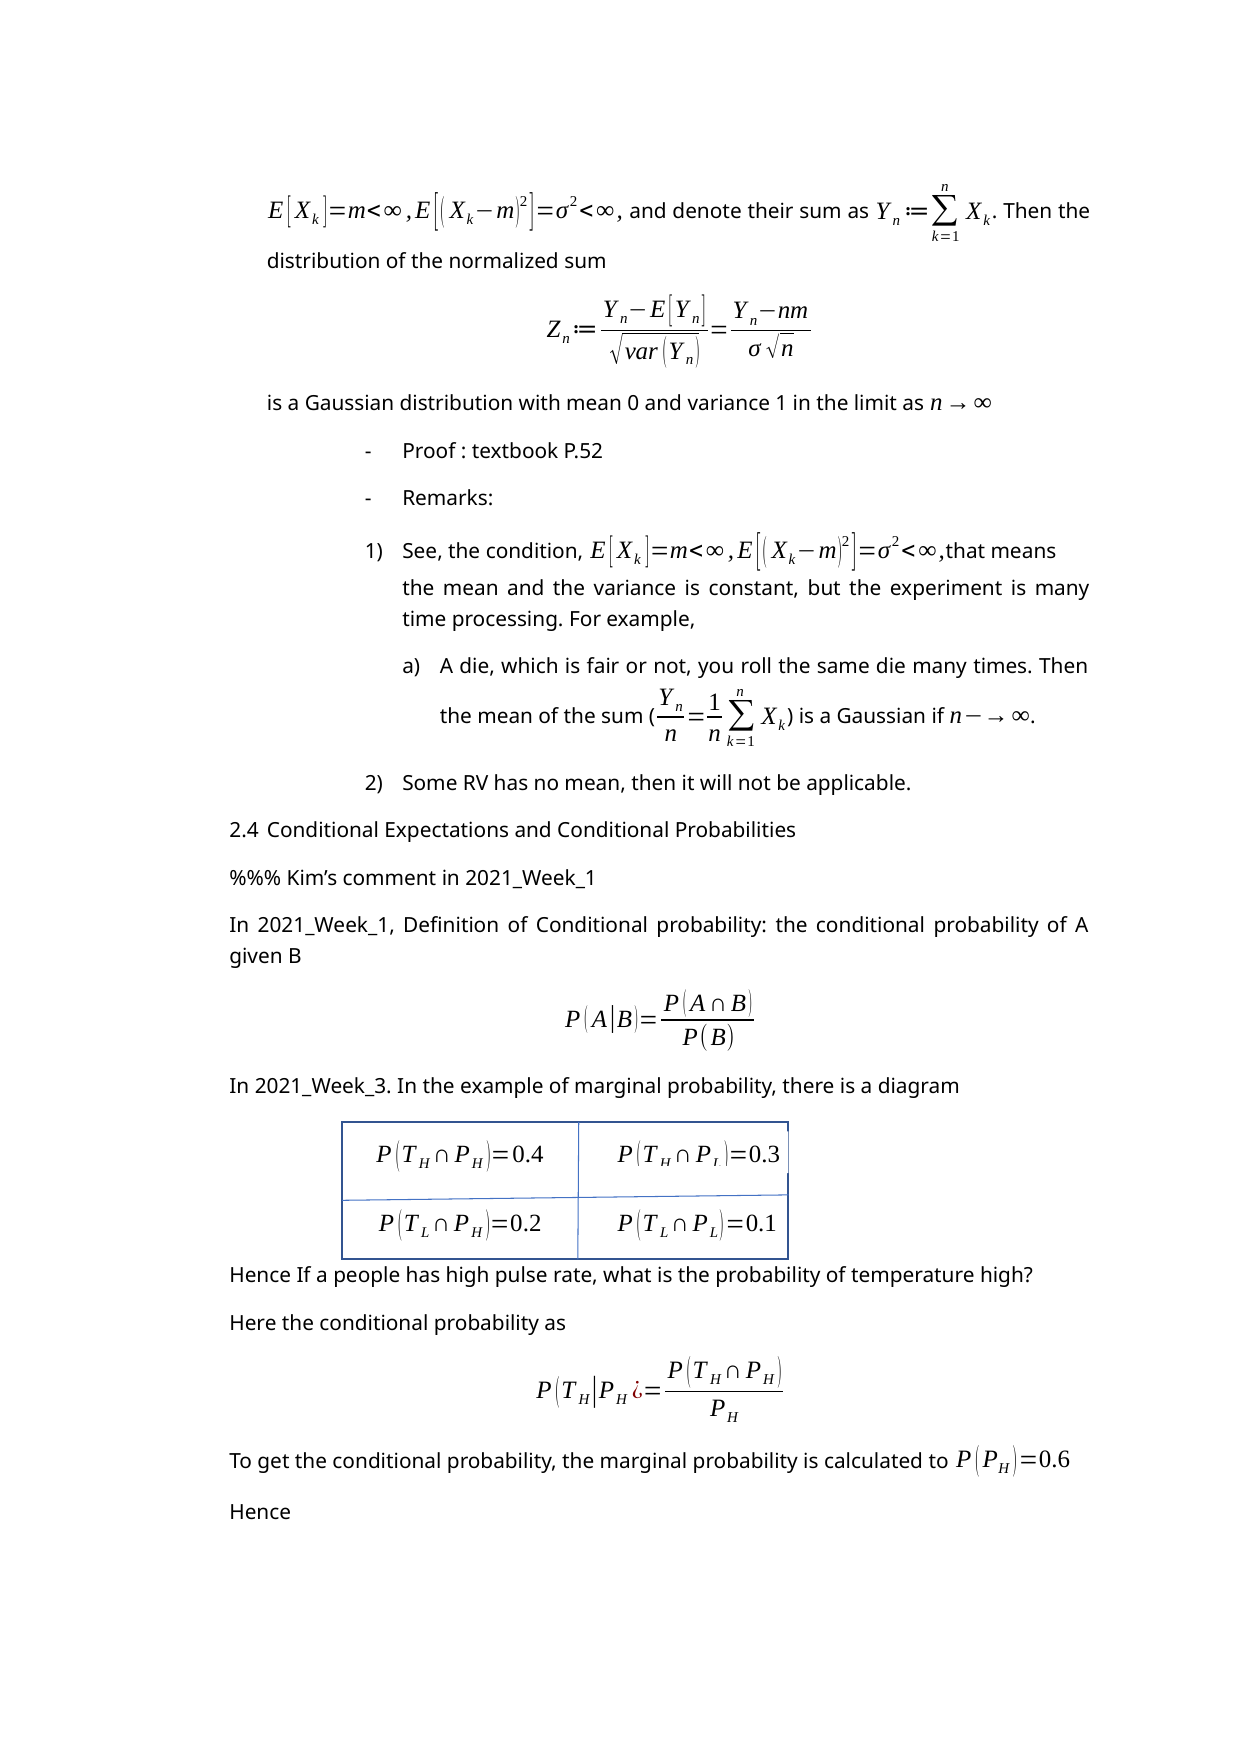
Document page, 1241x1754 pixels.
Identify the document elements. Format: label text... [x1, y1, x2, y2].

list Hence [229, 1497, 1090, 1526]
list Some RV has no mean, then it will not be applicable. [364, 768, 1090, 797]
list In 2021_Week_1, Definition of Conditional probability: the conditional probability of A given B [229, 910, 1090, 969]
list See, the condition, that means the mean and the variance is constant, but the experiment is many time processing. For example, [364, 530, 1090, 633]
list is a Gaussian distribution with mean 0 and variance 1 in the limit as [267, 388, 1090, 417]
list Conditional Expectations and Conditional Probabilities [229, 816, 1090, 844]
list Here the conditional probability as [229, 1308, 1090, 1336]
list Hence If a people has high pulse rate, what is the probability of temperature high? [229, 1260, 1090, 1289]
list and denote their sum as . Then the distribution of the normalized sum [267, 177, 1090, 275]
list Proof : textbook P.52 [364, 436, 1090, 464]
list To get the conditional probability, the marginal probability is calculated to [229, 1443, 1090, 1478]
list In 2021_Week_3. In the example of marginal probability, there is a diagram [229, 1071, 1090, 1099]
list A die, which is fair or not, you roll the same die many times. Then the mean of the sum () is a Gaussian if . [402, 651, 1090, 749]
list Remarks: [364, 483, 1090, 511]
list %%% Kim’s comment in 2021_Week_1 [229, 863, 1090, 891]
